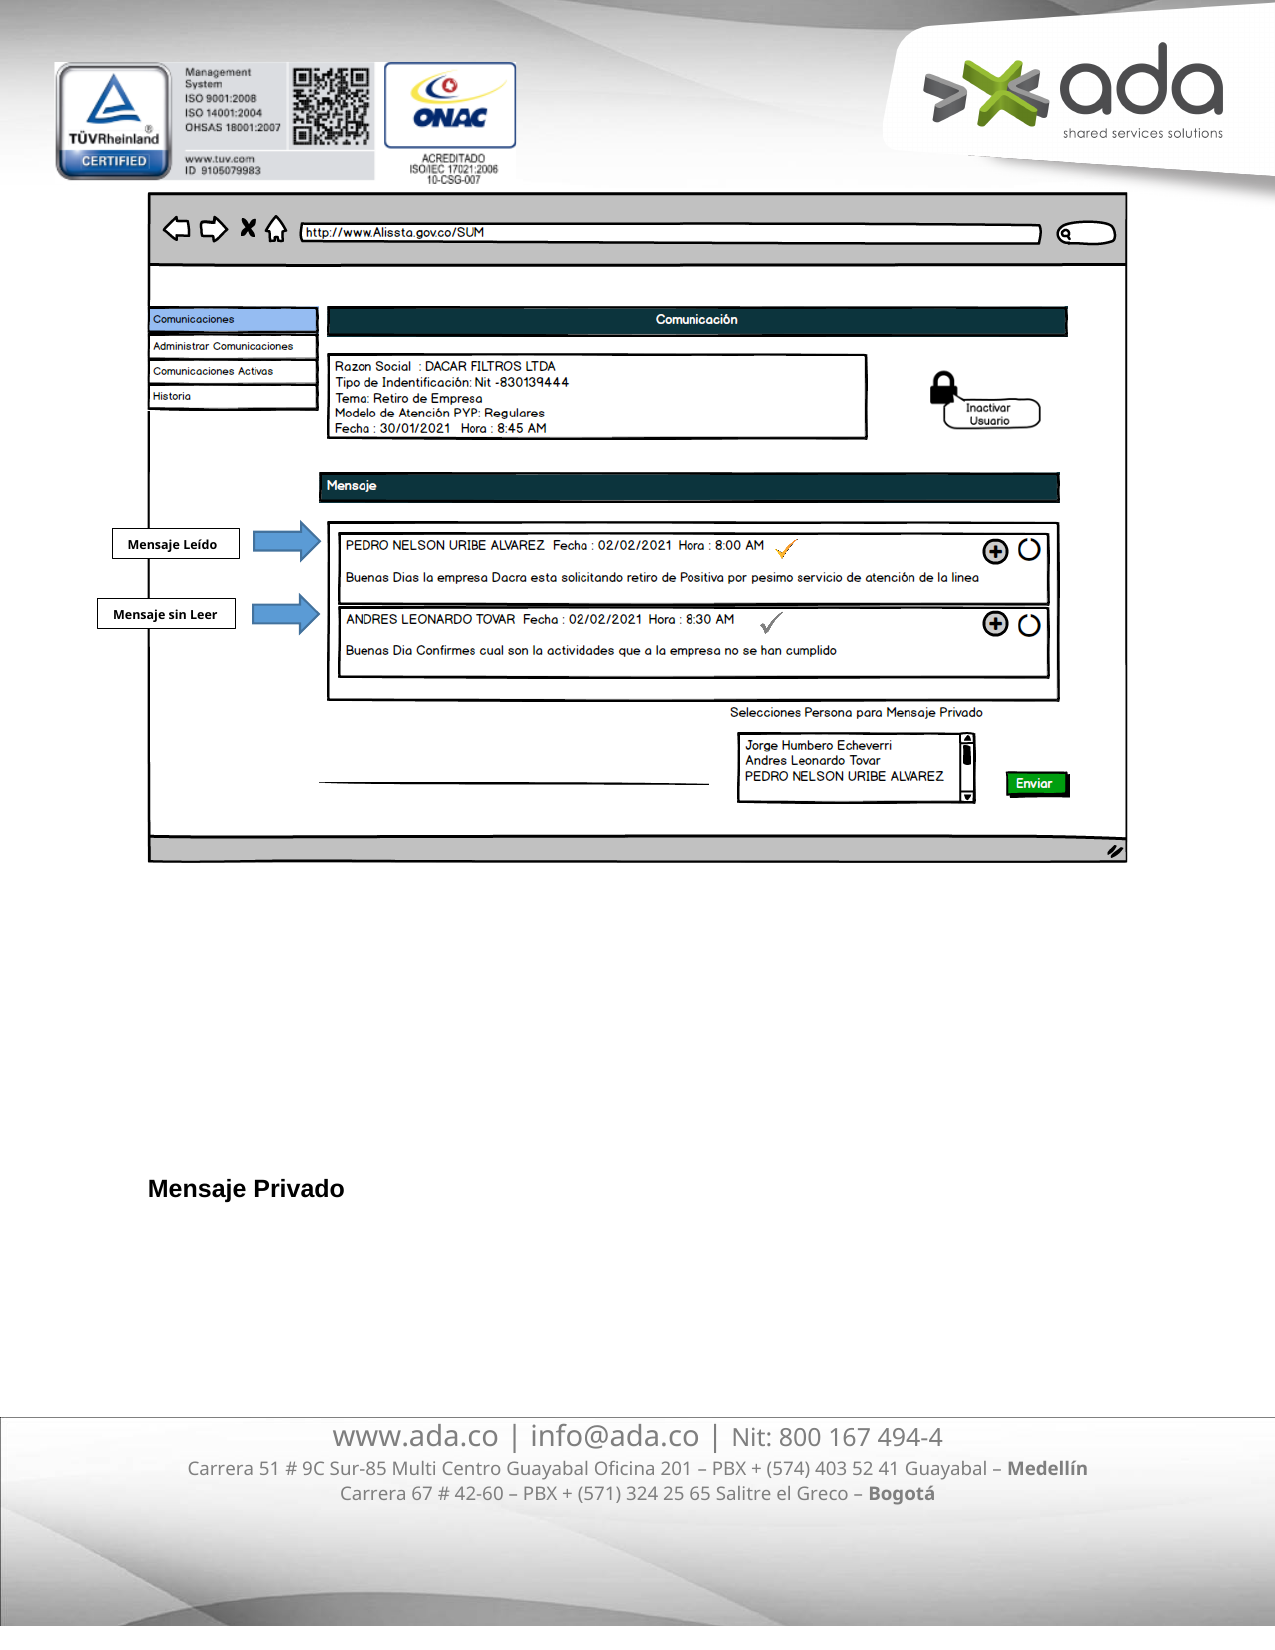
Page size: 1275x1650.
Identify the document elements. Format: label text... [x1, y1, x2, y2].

picture [0, 1417, 1275, 1626]
text Mensaje Privado [148, 1174, 1127, 1202]
picture [0, 0, 1275, 863]
